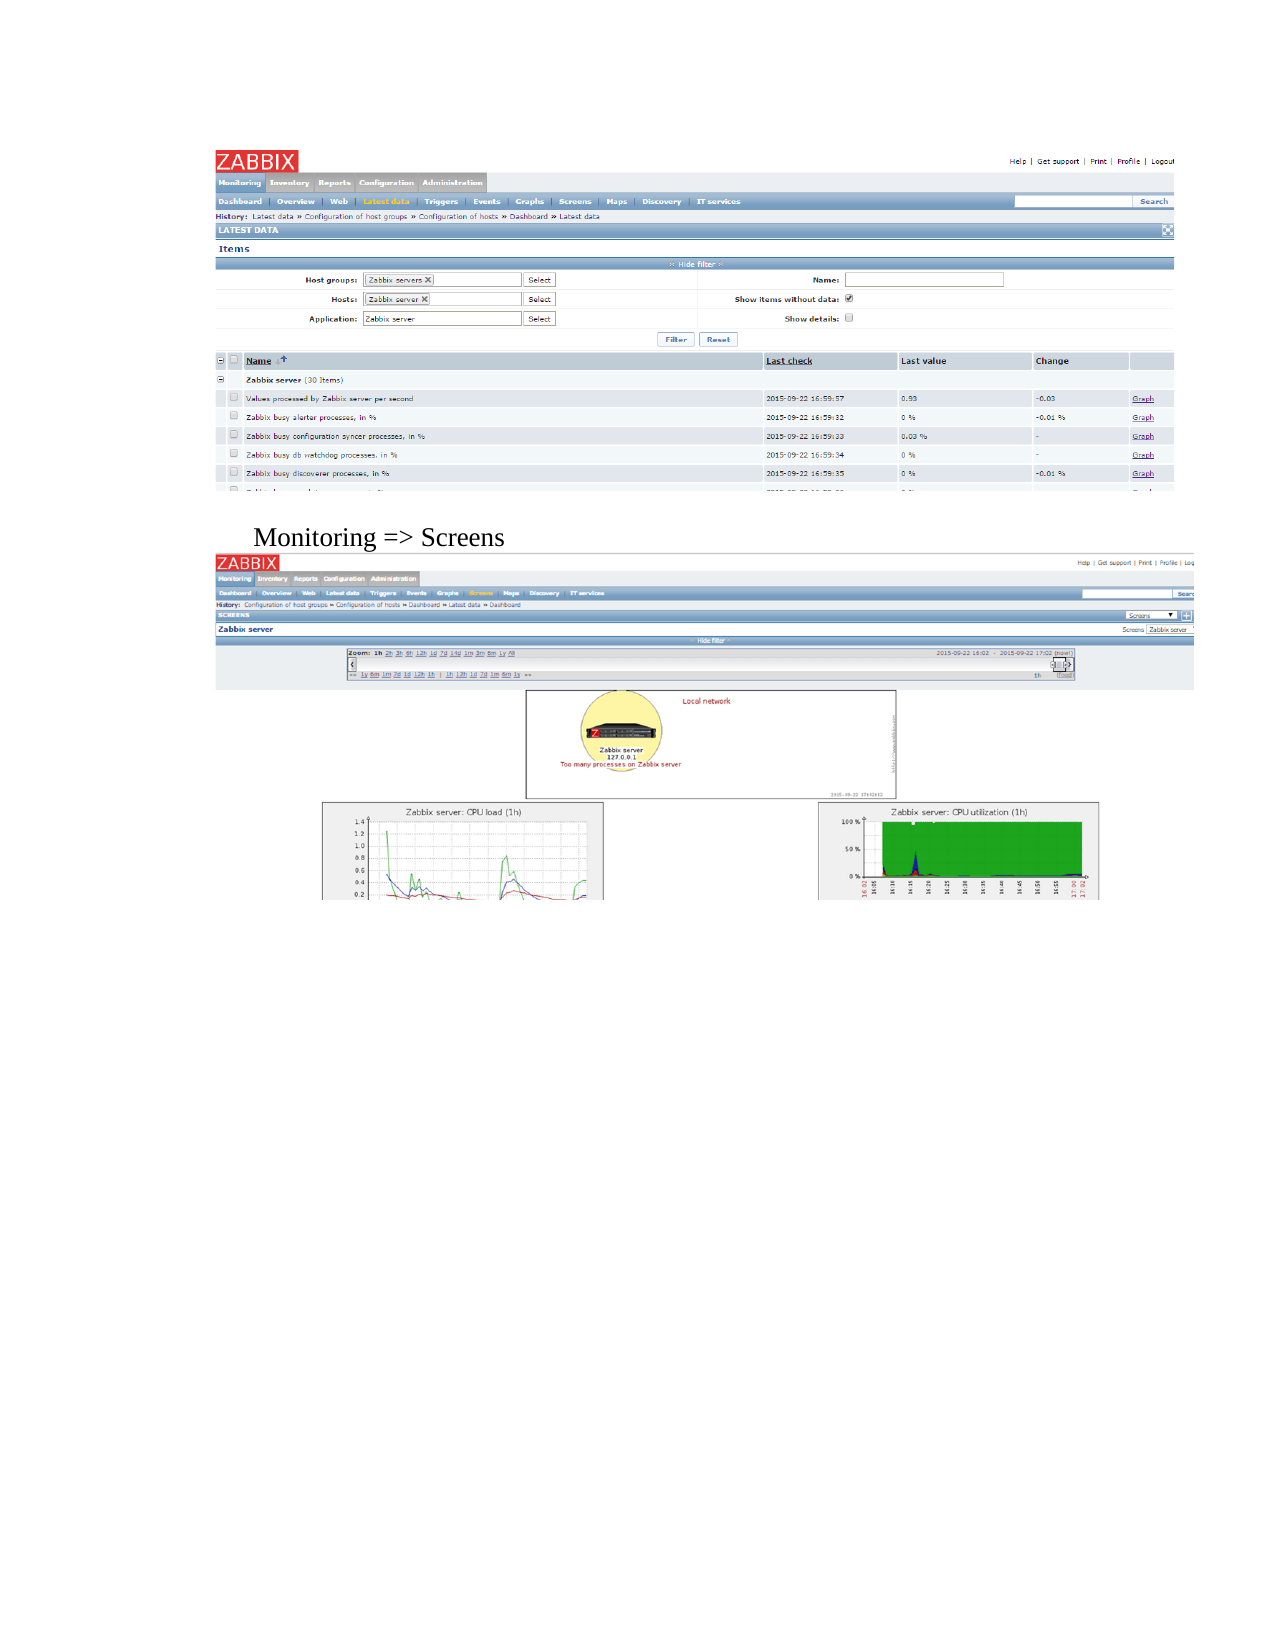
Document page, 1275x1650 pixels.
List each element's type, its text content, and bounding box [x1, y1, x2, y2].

picture [215, 150, 1175, 491]
picture [215, 552, 1194, 900]
text Monitoring => Screens [253, 521, 1125, 552]
